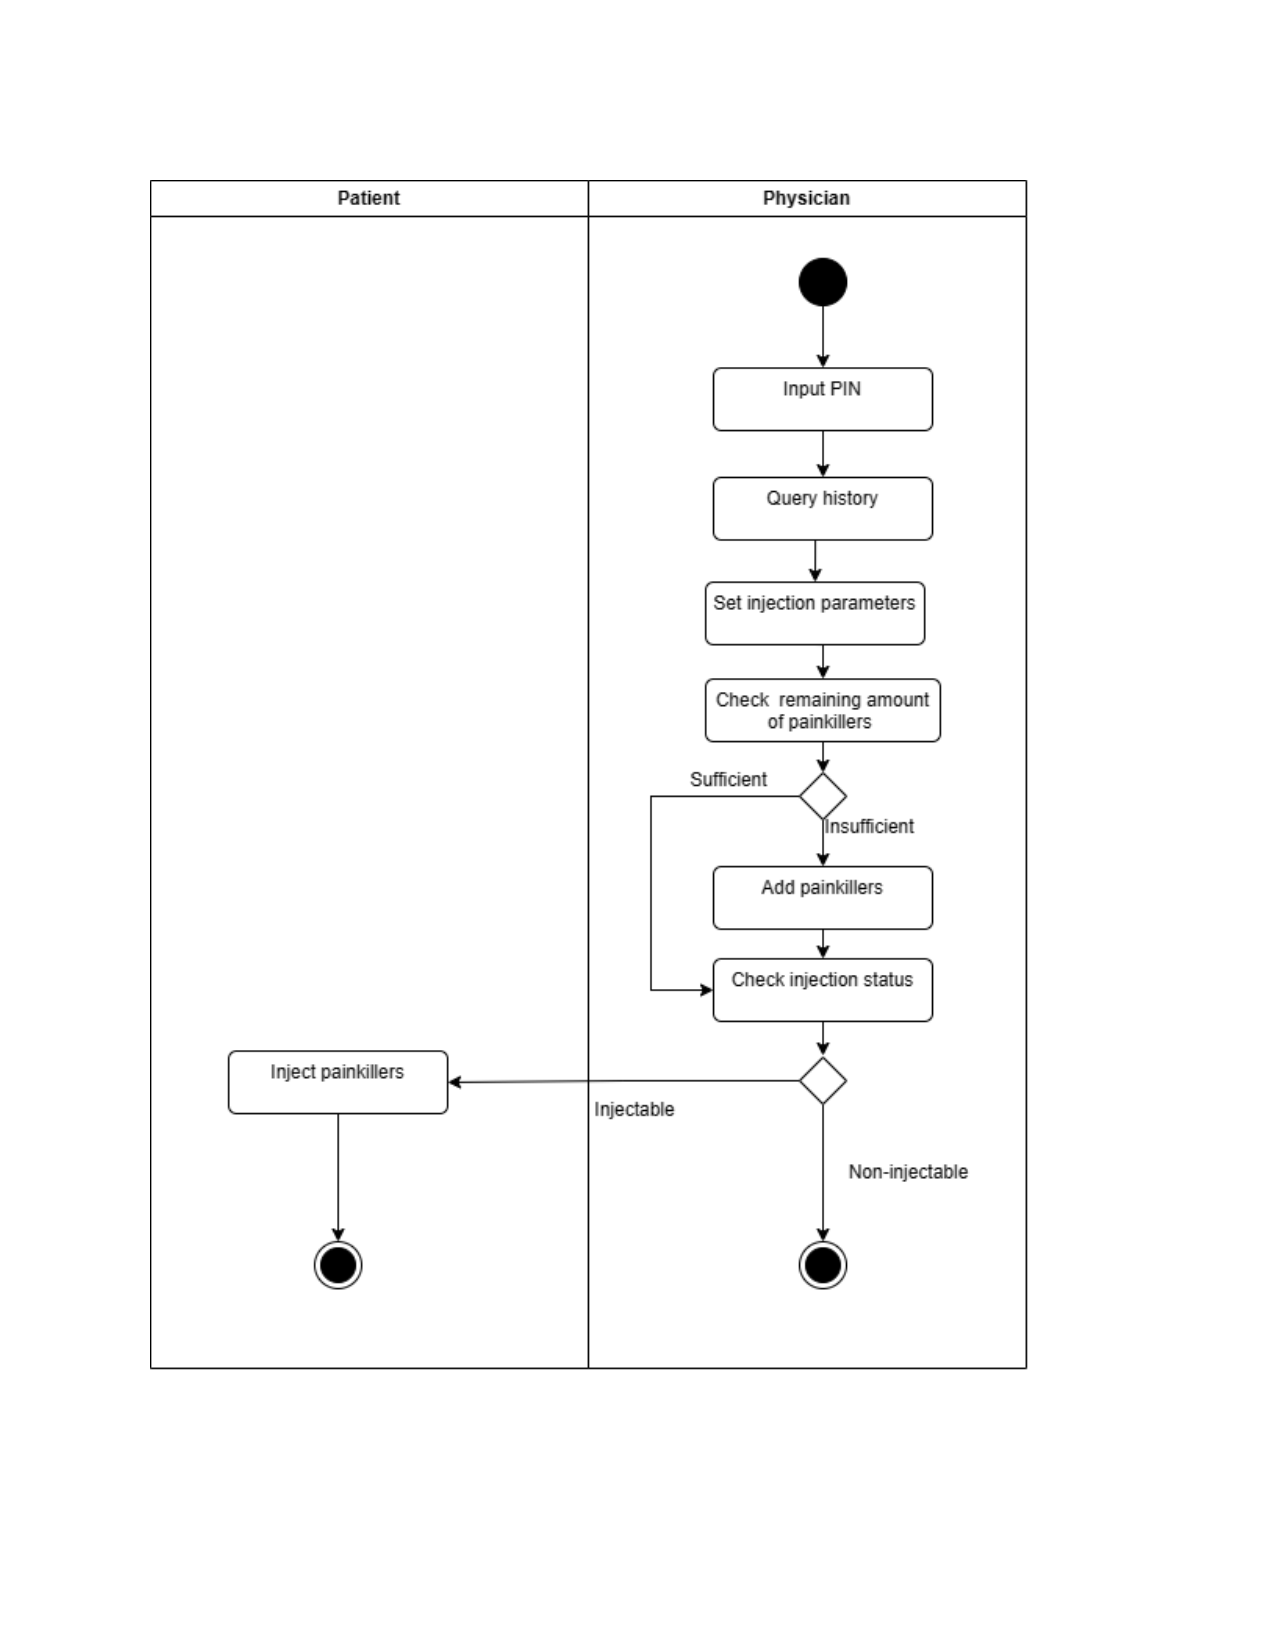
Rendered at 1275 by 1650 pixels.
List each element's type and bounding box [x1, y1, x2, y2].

picture [150, 180, 1029, 1371]
